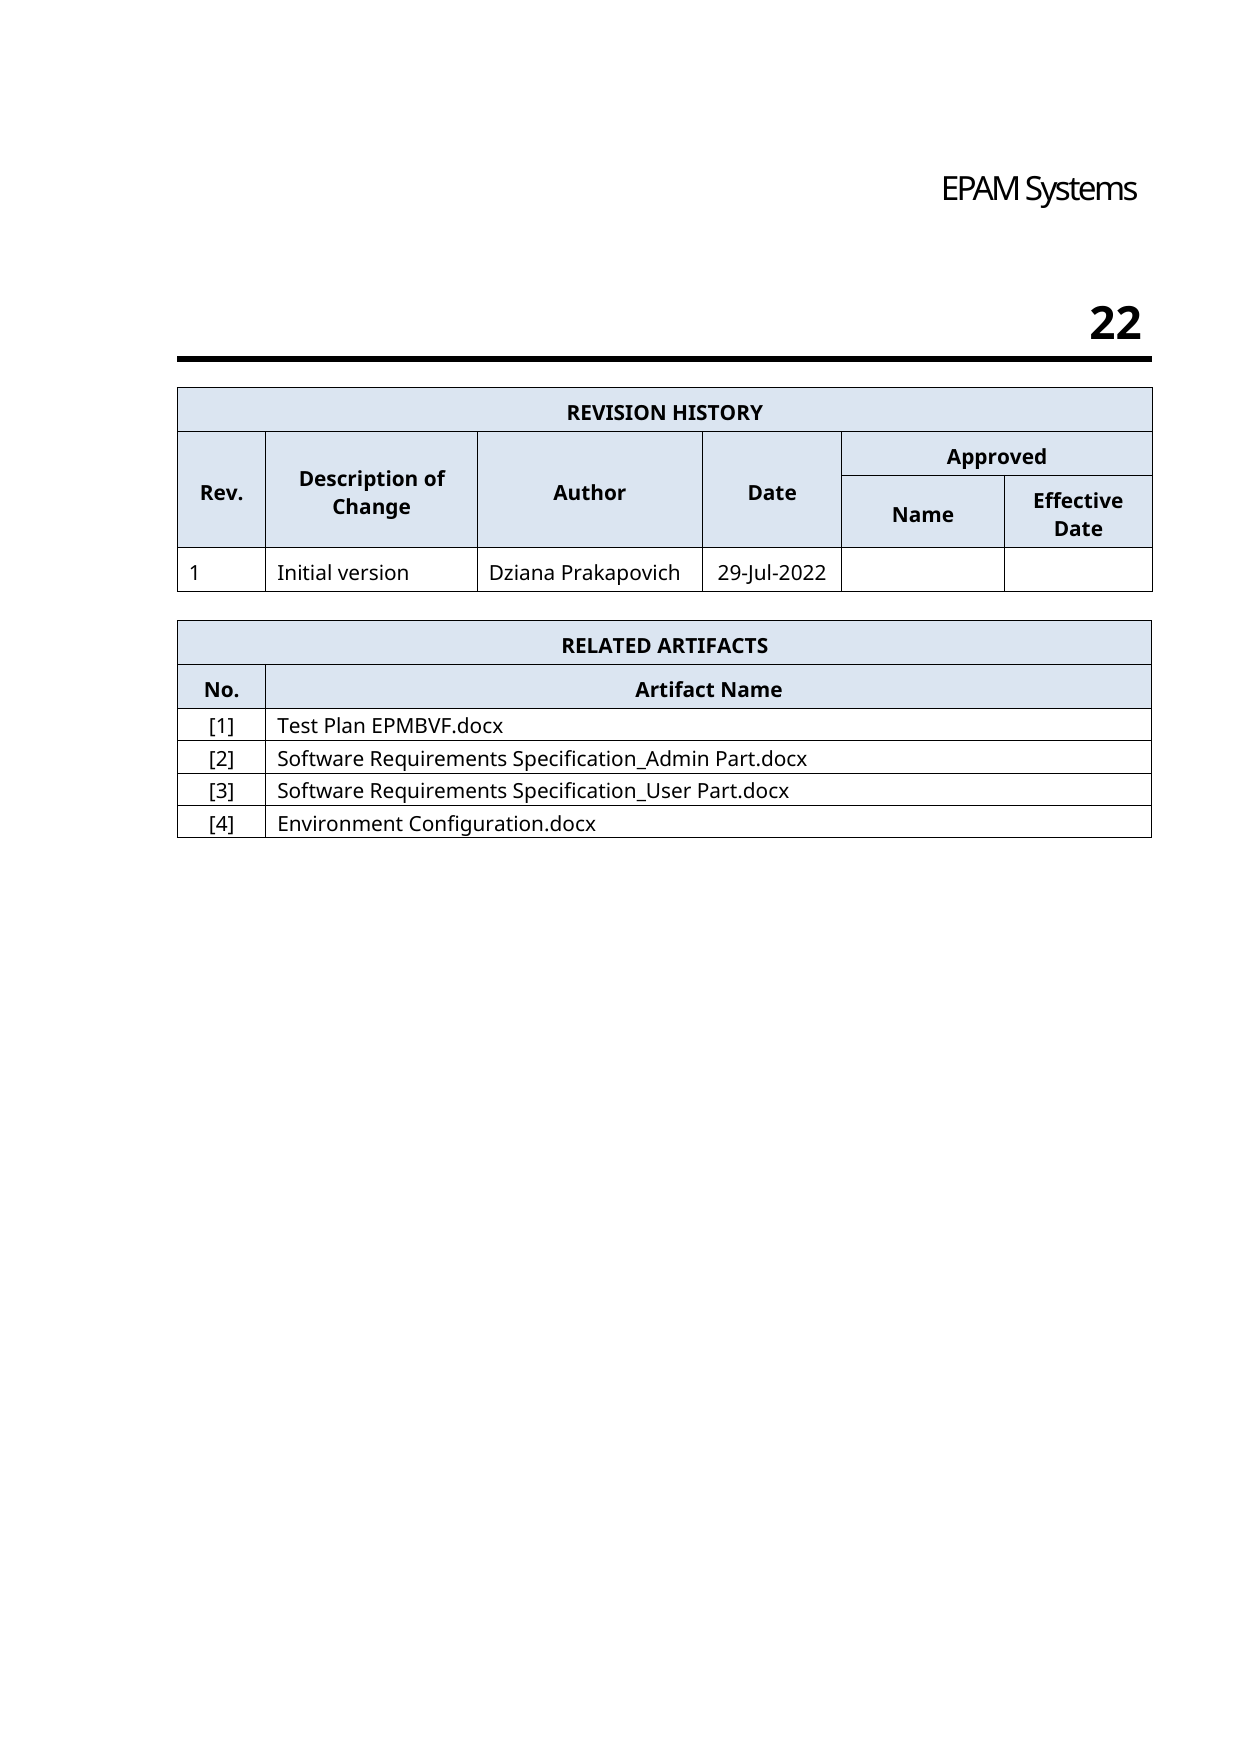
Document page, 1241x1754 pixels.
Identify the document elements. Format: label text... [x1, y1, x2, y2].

table_cell [3] [178, 774, 265, 805]
table_cell Effective Date [1005, 476, 1152, 547]
table_cell Date [703, 432, 841, 547]
table_cell Description of Change [266, 432, 477, 547]
table_cell [2] [178, 741, 265, 772]
table_cell Test Plan EPMBVF.docx [266, 709, 1151, 740]
table_cell 1 [178, 548, 265, 591]
table_cell [4] [178, 806, 265, 837]
table_cell [1005, 548, 1152, 591]
table_cell Rev. [178, 432, 265, 547]
table_cell Approved [842, 432, 1152, 475]
table_cell Project EPM-VFBY 22 [166, 210, 1152, 350]
table_cell Software Requirements Specification_User Part.docx [266, 774, 1151, 805]
table_cell [1] [178, 709, 265, 740]
table_header REVISION HISTORY [178, 388, 1152, 431]
table_cell Author [478, 432, 702, 547]
table_cell Name [842, 476, 1004, 547]
table_cell [842, 548, 1004, 591]
table_cell Artifact Name [266, 665, 1151, 708]
table_cell Dziana Prakapovich [478, 548, 702, 591]
table_cell Initial version [266, 548, 477, 591]
table_cell Environment Configuration.docx [266, 806, 1151, 837]
table_cell 29-Jul-2022 [703, 548, 841, 591]
table_cell Software Requirements Specification_Admin Part.docx [266, 741, 1151, 772]
table_header RELATED ARTIFACTS [178, 621, 1151, 664]
table_cell No. [178, 665, 265, 708]
table_header [166, 164, 1152, 210]
